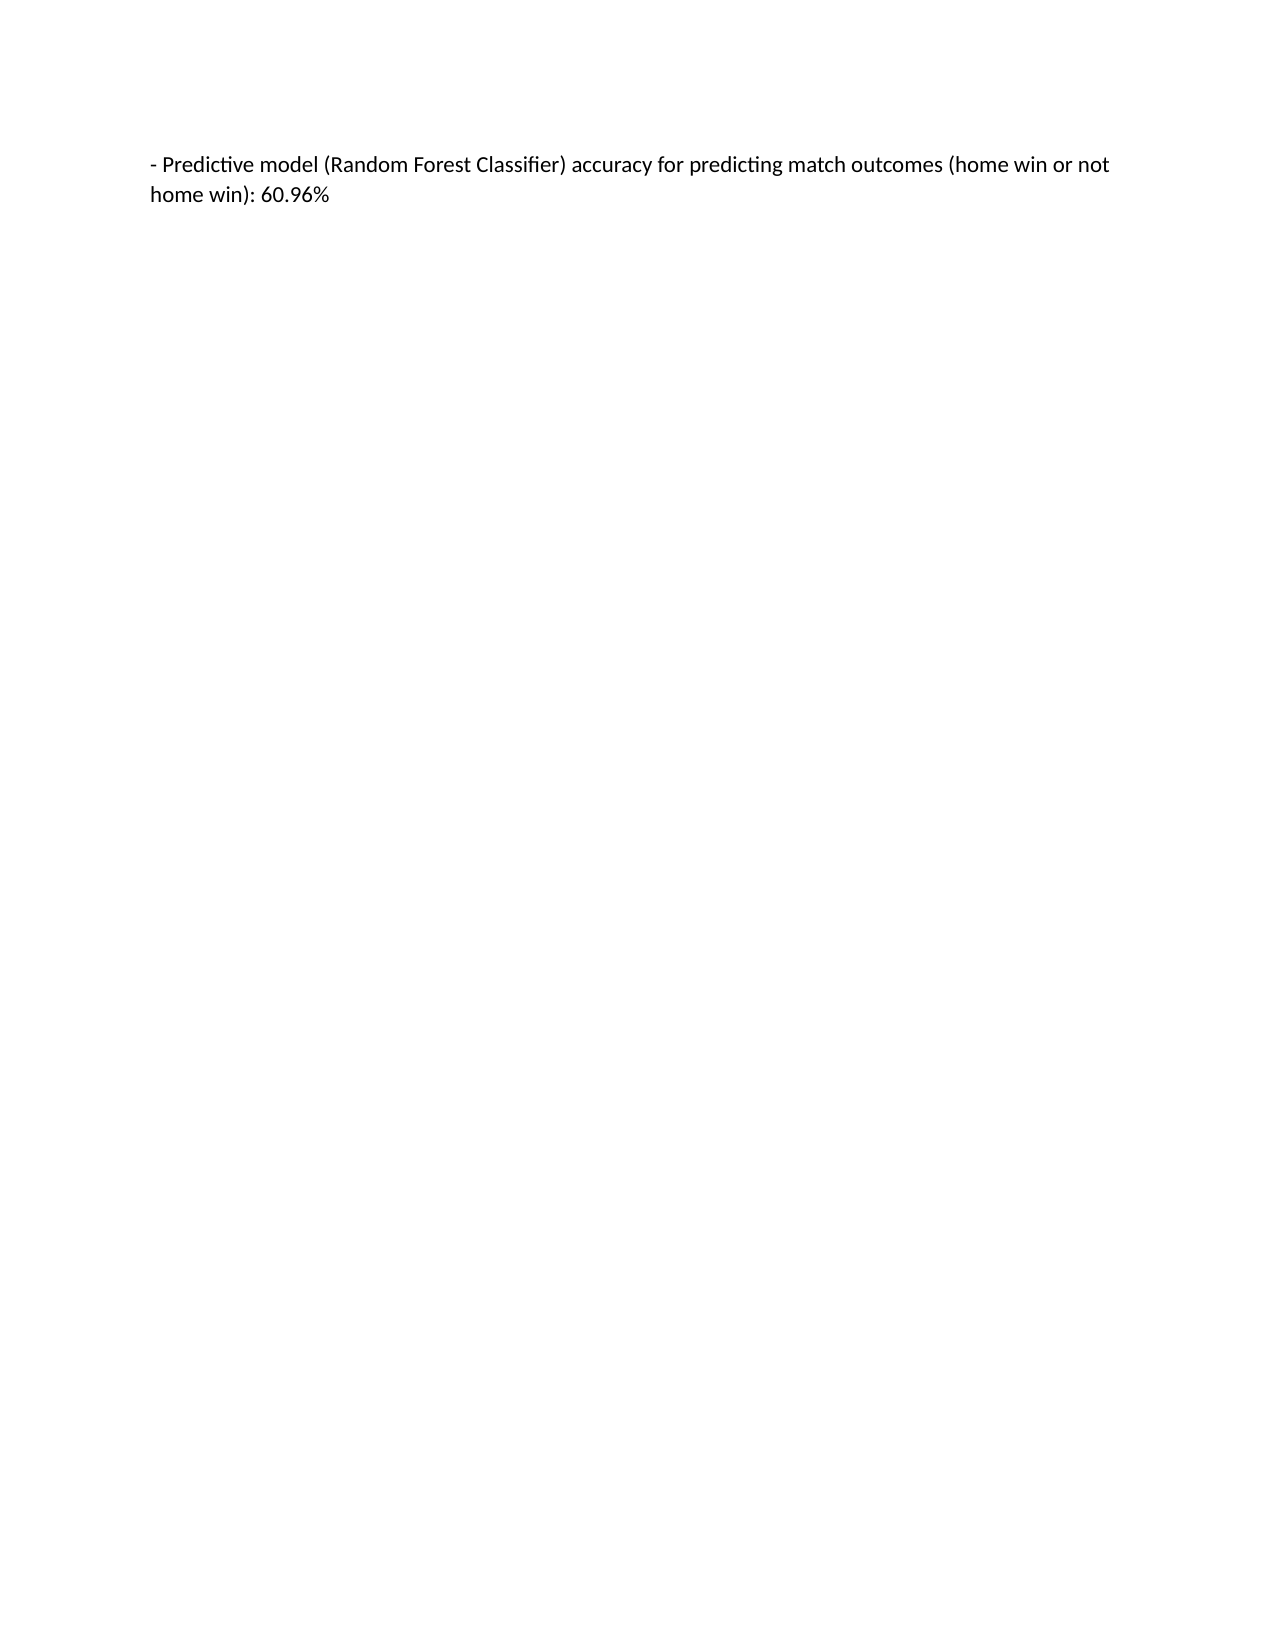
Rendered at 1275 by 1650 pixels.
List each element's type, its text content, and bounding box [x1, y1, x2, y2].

text - Predictive model (Random Forest Classifier) accuracy for predicting match outcomes (home win or not home win): 60.96% [150, 150, 1125, 208]
